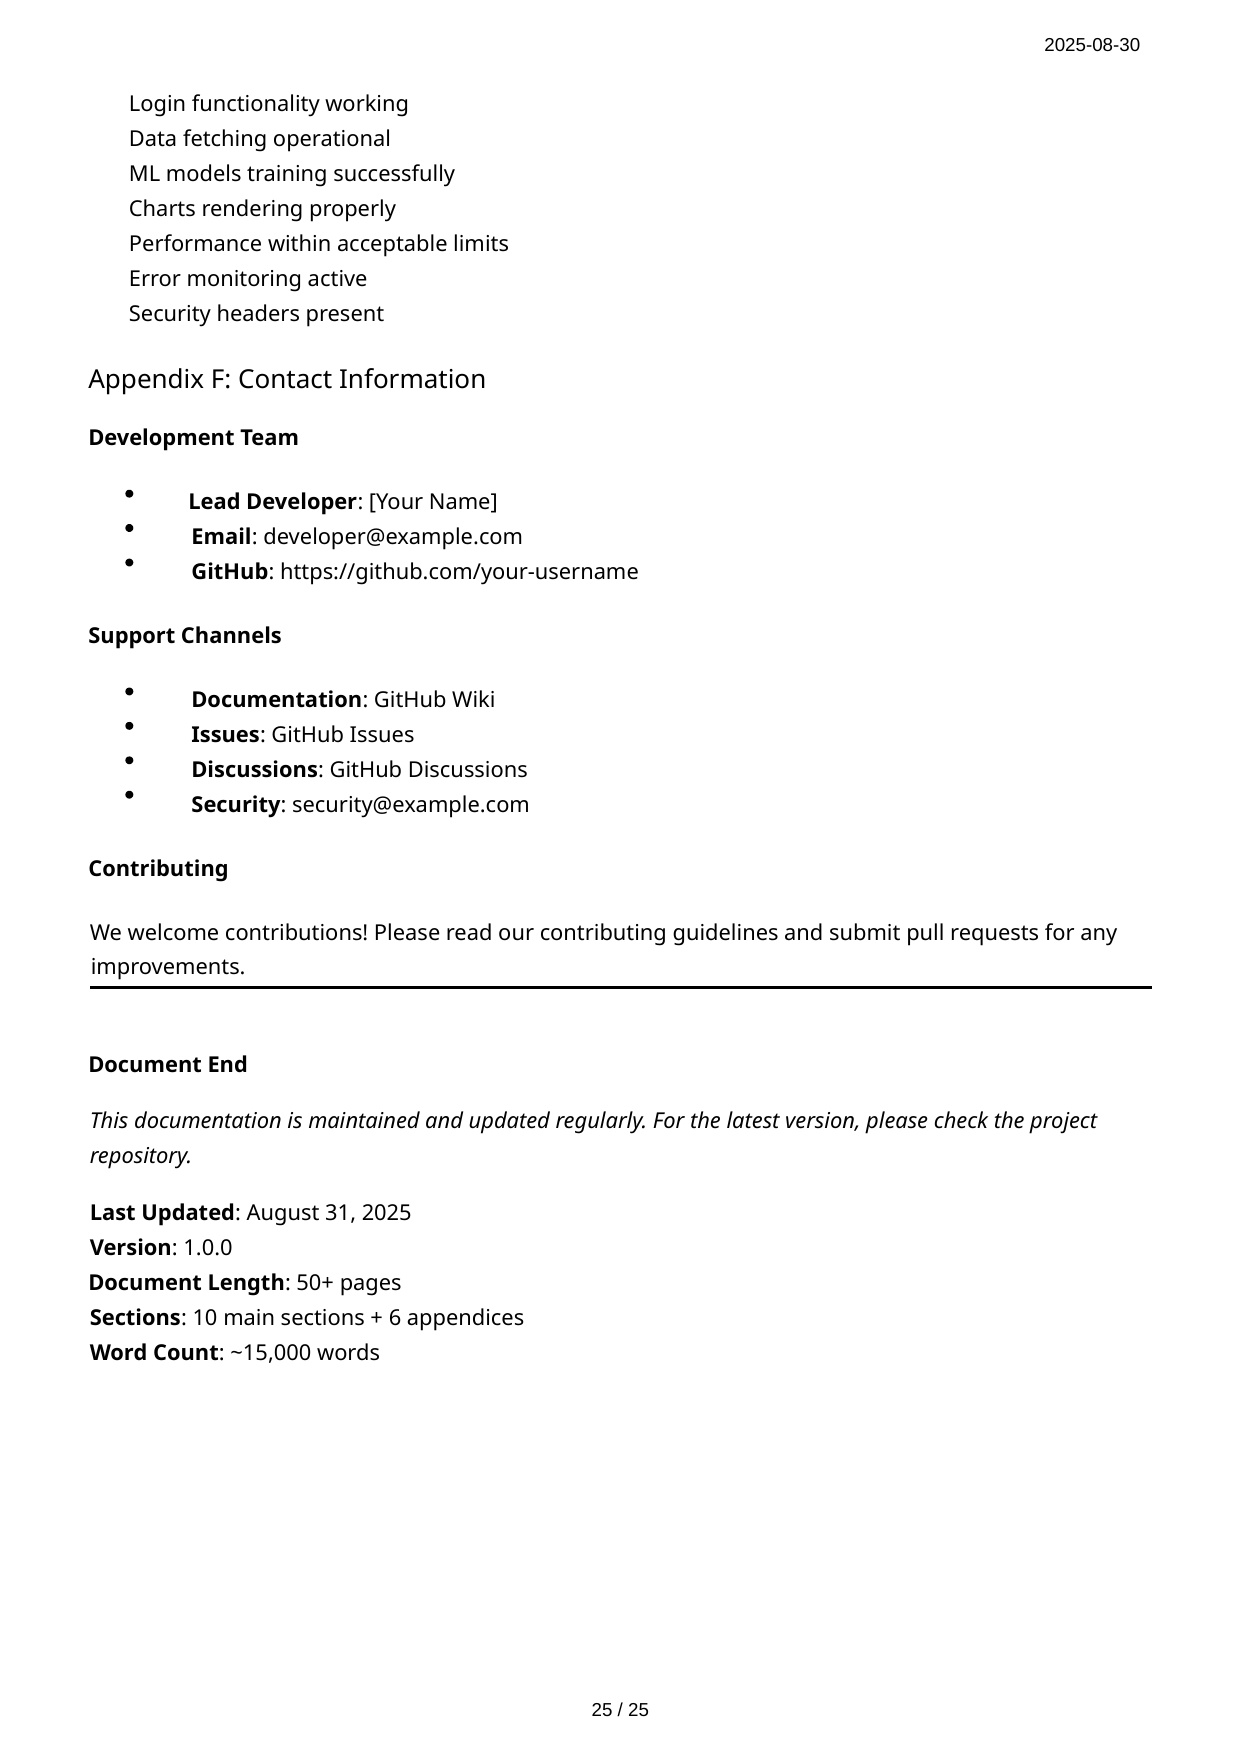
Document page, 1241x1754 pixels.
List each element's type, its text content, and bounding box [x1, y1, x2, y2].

text Login functionality working [129, 87, 1141, 117]
text Word Count: ~15,000 words [89, 1337, 1141, 1367]
text GitHub: https://github.com/your-username [129, 556, 1141, 586]
text Sections: 10 main sections + 6 appendices [89, 1302, 1141, 1332]
text Error monitoring active [129, 262, 1141, 292]
subtitle Lead Developer: [Your Name] [126, 486, 1141, 516]
text Development Team [88, 422, 1141, 452]
text Email: developer@example.com [129, 521, 1141, 551]
text ML models training successfully [129, 157, 1141, 187]
text Security: security@example.com [129, 789, 1141, 819]
text Performance within acceptable limits [129, 227, 1141, 257]
text Discussions: GitHub Discussions [129, 754, 1141, 784]
subtitle Appendix F: Contact Information [88, 361, 1141, 397]
text Security headers present [129, 297, 1141, 327]
text Issues: GitHub Issues [129, 719, 1141, 749]
text This documentation is maintained and updated regularly. For the latest version, please check the project repository. [89, 1106, 1141, 1170]
subtitle Document End [88, 1049, 1141, 1079]
text Charts rendering properly [129, 192, 1141, 222]
subtitle Contributing [88, 853, 1141, 882]
subtitle Document Length: 50+ pages [88, 1267, 1141, 1297]
text Data fetching operational [129, 122, 1141, 152]
subtitle Support Channels [88, 620, 1141, 649]
text Version: 1.0.0 [89, 1232, 1141, 1262]
text Last Updated: August 31, 2025 [89, 1197, 1141, 1227]
text Documentation: GitHub Wiki [129, 684, 1141, 714]
text We welcome contributions! Please read our contributing guidelines and submit pull requests for any improvements. [89, 917, 1141, 981]
